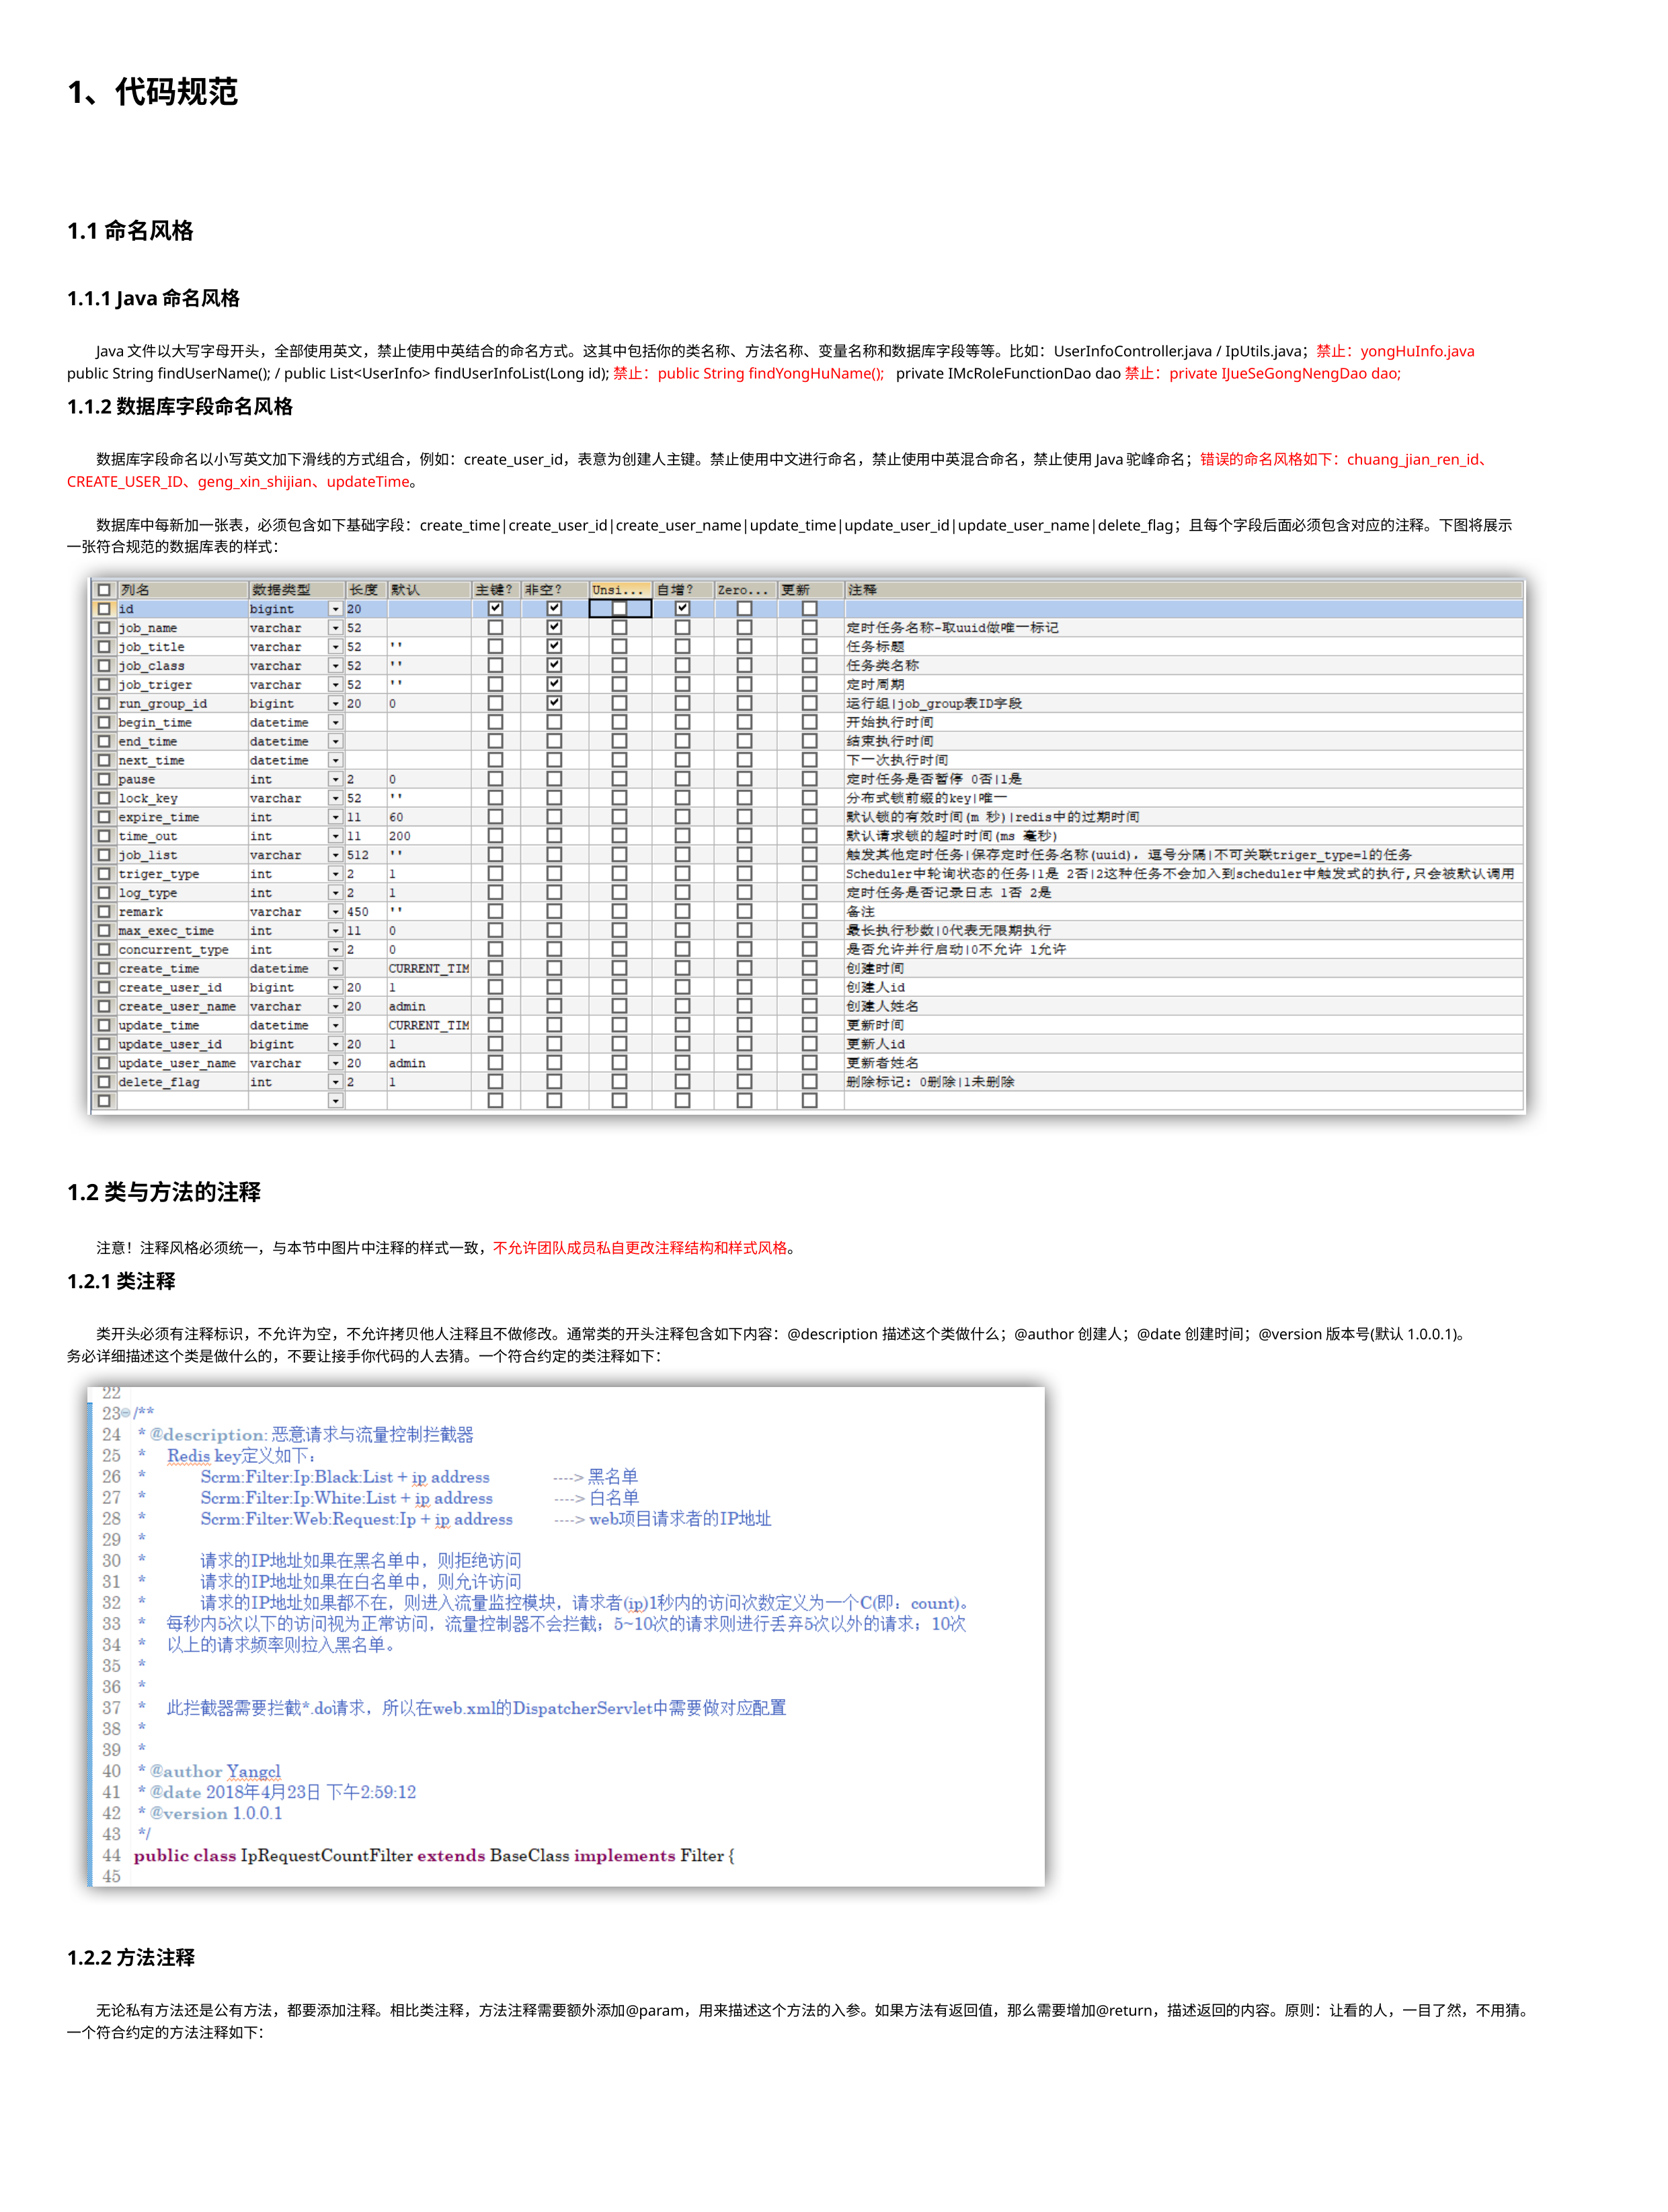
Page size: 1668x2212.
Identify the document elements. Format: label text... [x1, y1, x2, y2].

text 务必详细描述这个类是做什么的，不要让接手你代码的人去猜。一个符合约定的类注释如下： [67, 1344, 1617, 1366]
text Java文件以大写字母开头，全部使用英文，禁止使用中英结合的命名方式。这其中包括你的类名称、方法名称、变量名称和数据库字段等等。比如：UserInfoController.java / IpUtils.java；禁止：yongHuInfo.java [67, 340, 1617, 361]
text CREATE_USER_ID、geng_xin_shijian、updateTime。 [67, 469, 1617, 491]
text 1.2.1 类注释 [67, 1258, 1617, 1302]
picture [87, 1387, 1045, 1887]
text 1.1 命名风格 [67, 208, 1617, 251]
text 1、代码规范 [67, 57, 1617, 122]
text 无论私有方法还是公有方法，都要添加注释。相比类注释，方法注释需要额外添加@param，用来描述这个方法的入参。如果方法有返回值，那么需要增加@return，描述返回的内容。原则：让看的人，一目了然，不用猜。 [67, 1999, 1617, 2021]
text 一张符合规范的数据库表的样式： [67, 535, 1617, 557]
text 一个符合约定的方法注释如下： [67, 2021, 1617, 2043]
text public String findUserName(); / public List<UserInfo> findUserInfoList(Long id); 禁止：public String findYongHuName(); private IMcRoleFunctionDao dao 禁止：private IJueSeGongNengDao dao; [67, 361, 1617, 383]
text 数据库中每新加一张表，必须包含如下基础字段：create_time|create_user_id|create_user_name|update_time|update_user_id|update_user_name|delete_flag；且每个字段后面必须包含对应的注释。下图将展示 [67, 513, 1617, 535]
text 1.2 类与方法的注释 [67, 1169, 1617, 1212]
text 类开头必须有注释标识，不允许为空，不允许拷贝他人注释且不做修改。通常类的开头注释包含如下内容：@description 描述这个类做什么；@author 创建人；@date 创建时间；@version 版本号(默认1.0.0.1)。 [67, 1322, 1617, 1344]
text 1.1.2 数据库字段命名风格 [67, 383, 1617, 427]
picture [87, 578, 1526, 1115]
text 1.2.2 方法注释 [67, 1934, 1617, 1978]
text 注意！注释风格必须统一，与本节中图片中注释的样式一致，不允许团队成员私自更改注释结构和样式风格。 [67, 1236, 1617, 1258]
text 1.1.1 Java命名风格 [67, 275, 1617, 319]
text 数据库字段命名以小写英文加下滑线的方式组合，例如：create_user_id，表意为创建人主键。禁止使用中文进行命名，禁止使用中英混合命名，禁止使用Java驼峰命名；错误的命名风格如下：chuang_jian_ren_id、 [67, 448, 1617, 469]
